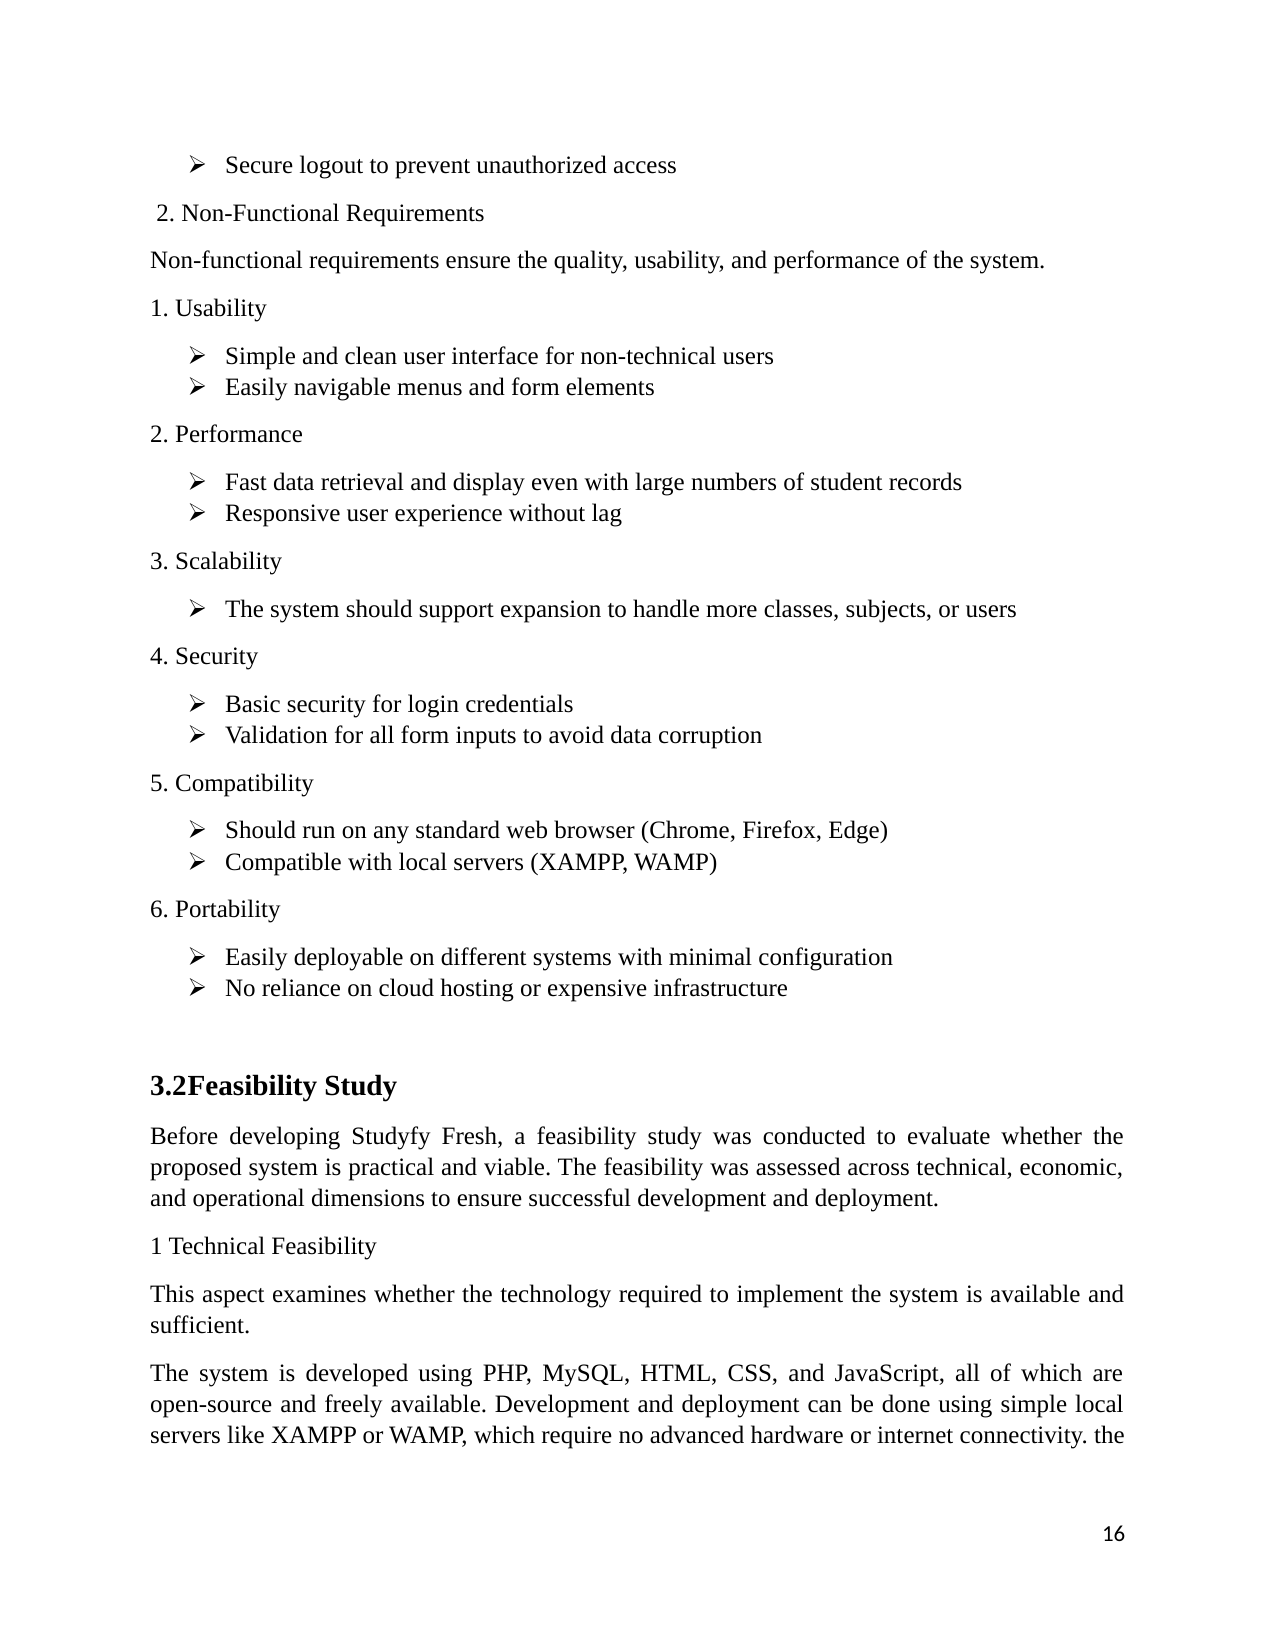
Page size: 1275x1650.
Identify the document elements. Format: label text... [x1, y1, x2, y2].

list The system should support expansion to handle more classes, subjects, or users [187, 594, 1125, 622]
text Non-functional requirements ensure the quality, usability, and performance of the system. [150, 245, 1125, 274]
text Before developing Studyfy Fresh, a feasibility study was conducted to evaluate whether the proposed system is practical and viable. The feasibility was assessed across technical, economic, and operational dimensions to ensure successful development and deployment. [150, 1121, 1125, 1212]
list Easily deployable on different systems with minimal configuration [187, 942, 1125, 971]
text 6. Portability [150, 894, 1125, 923]
list Responsive user experience without lag [187, 498, 1125, 527]
text 3. Scalability [150, 546, 1125, 575]
list Should run on any standard web browser (Chrome, Firefox, Edge) [187, 816, 1125, 844]
list Fast data retrieval and display even with large numbers of student records [187, 467, 1125, 496]
text 2. Non-Functional Requirements [150, 198, 1125, 226]
text This aspect examines whether the technology required to implement the system is available and sufficient. [150, 1279, 1125, 1339]
text 2. Performance [150, 419, 1125, 448]
text 1. Usability [150, 293, 1125, 322]
list Easily navigable menus and form elements [187, 372, 1125, 401]
list Secure logout to prevent unauthorized access [187, 150, 1125, 179]
text 5. Compatibility [150, 768, 1125, 797]
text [150, 1358, 1125, 1448]
list Feasibility Study [150, 1068, 1125, 1102]
list Validation for all form inputs to avoid data corruption [187, 720, 1125, 749]
text 1 Technical Feasibility [150, 1231, 1125, 1260]
list Compatible with local servers (XAMPP, WAMP) [187, 847, 1125, 875]
list No reliance on cloud hosting or expensive infrastructure [187, 973, 1125, 1002]
list Basic security for login credentials [187, 689, 1125, 718]
text 4. Security [150, 641, 1125, 670]
list Simple and clean user interface for non-technical users [187, 341, 1125, 369]
